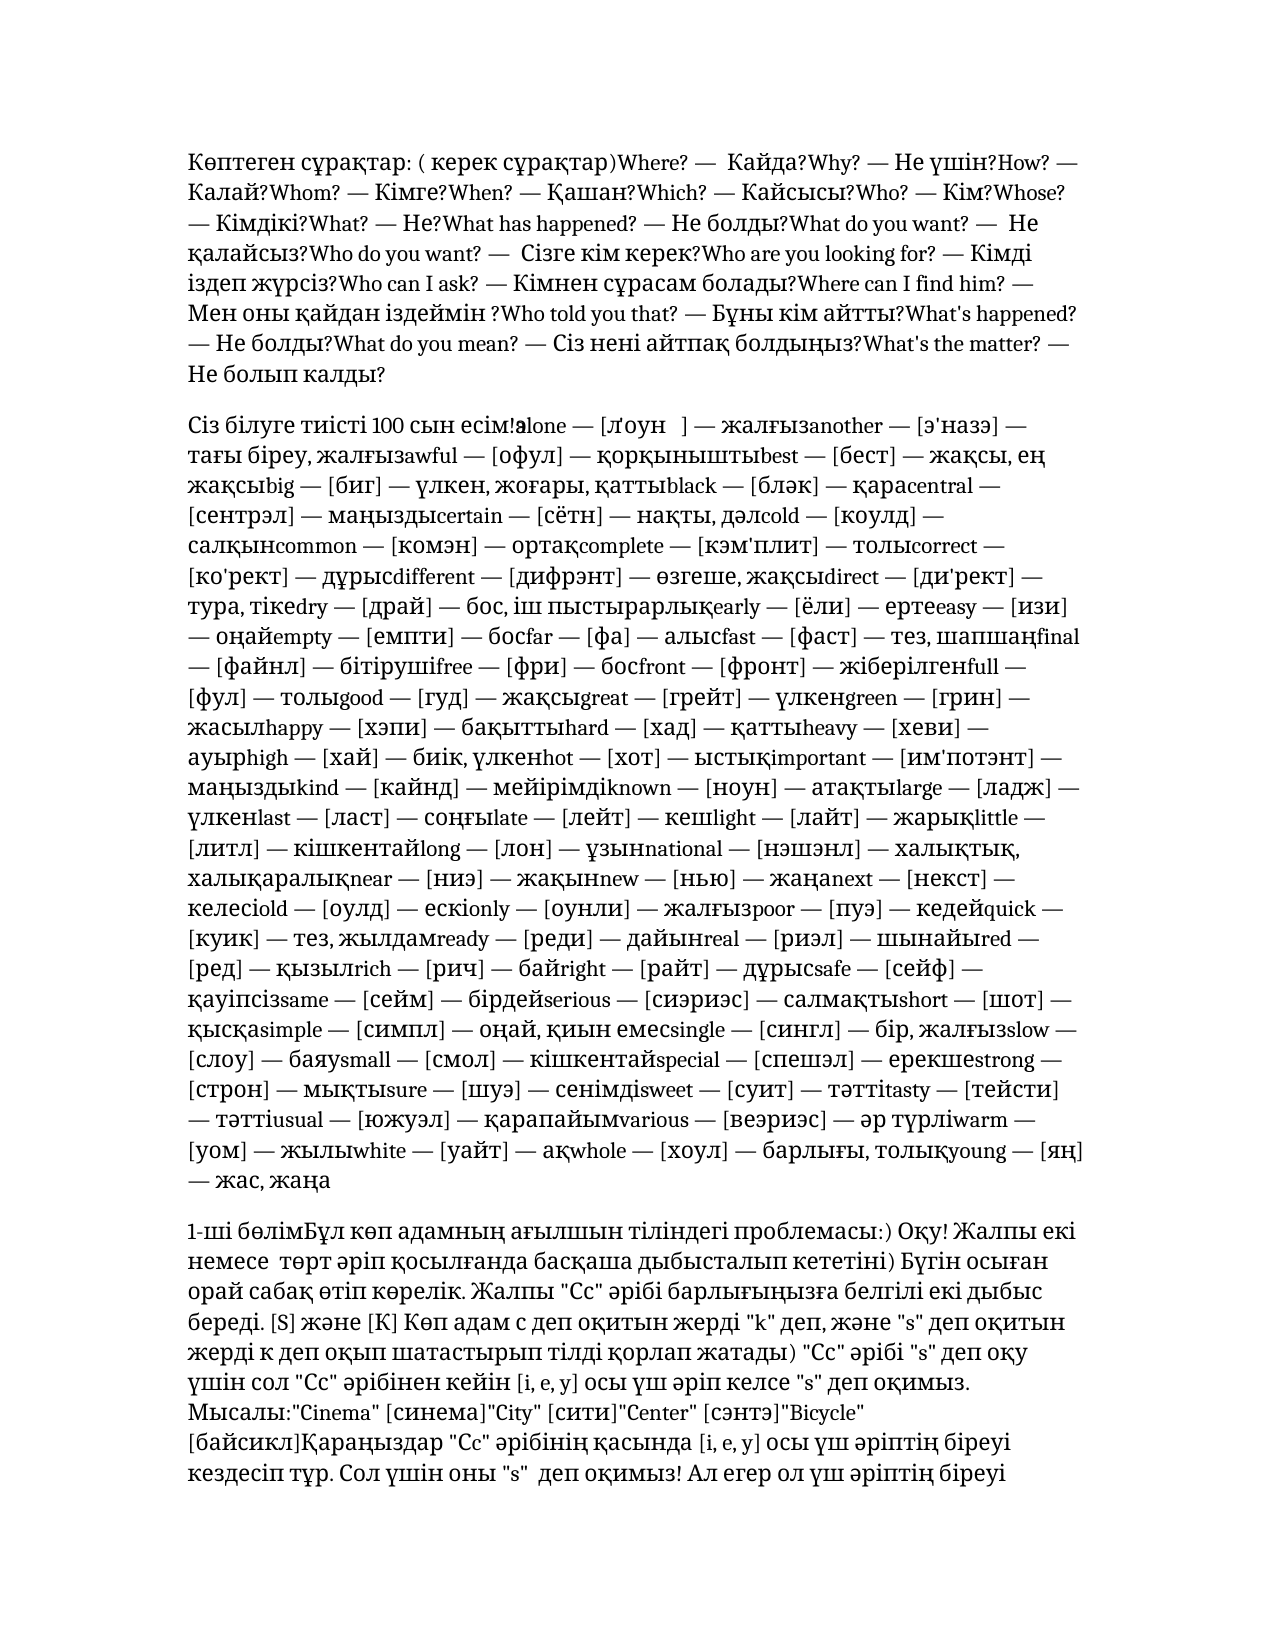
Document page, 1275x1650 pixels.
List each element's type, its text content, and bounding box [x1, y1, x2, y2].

text Көптеген сұрақтар: ( керек сұрақтар)Where? — Кайда?Why? — Не үшін?How? — Калай?Whom? — Кімге?When? — Қашан?Which? — Кайсысы?Who? — Кім?Whose? — Кімдікі?What? — Не?What has happened? — Не болды?What do you want? — Не қалайсыз?Who do you want? — Сізге кім керек?Who are you looking for? — Кімді іздеп жүрсіз?Who can I ask? — Кімнен сұрасам болады?Where can I find him? — Мен оны қайдан іздеймін ?Who told you that? — Бұны кім айтты?What's happened? — Не болды?What do you mean? — Сіз нені айтпақ болдыңыз?What's the matter? — Не болып калды? [187, 150, 1087, 388]
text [187, 1219, 1087, 1487]
text Сіз білуге тиісті 100 сын есім!📌📌📌alone — [э'лоун] — жалғызanother — [э'назэ] — тағы біреу, жалғызawful — [офул] — қорқыныштыbest — [бест] — жақсы, ең жақсыbig — [биг] — үлкен, жоғары, қаттыblack — [блəк] — қараcentral — [сентрэл] — маңыздыcertain — [сётн] — нақты, дәлcold — [коулд] — салқынcommon — [комэн] — ортақcomplete — [кэм'плит] — толыcorrect — [ко'рект] — дұрысdifferent — [дифрэнт] — өзгеше, жақсыdirect — [ди'рект] — тура, тікеdry — [драй] — бос, іш пыстырарлықearly — [ёли] — ертеeasy — [изи] — оңайempty — [емпти] — босfar — [фа] — алысfast — [фаст] — тез, шапшаңfinal — [файнл] — бітірушіfree — [фри] — босfront — [фронт] — жіберілгенfull — [фул] — толыgood — [гуд] — жақсыgreat — [грейт] — үлкенgreen — [грин] — жасылhappy — [хэпи] — бақыттыhard — [хад] — қаттыheavy — [хеви] — ауырhigh — [хай] — биік, үлкенhot — [хот] — ыстықimportant — [им'потэнт] — маңыздыkind — [кайнд] — мейірімдіknown — [ноун] — атақтыlarge — [ладж] — үлкенlast — [ласт] — соңғыlate — [лейт] — кешlight — [лайт] — жарықlittle — [литл] — кішкентайlong — [лон] — ұзынnational — [нэшэнл] — халықтық, халықаралықnear — [ниэ] — жақынnew — [нью] — жаңаnext — [некст] — келесіold — [оулд] — ескіonly — [оунли] — жалғызpoor — [пуэ] — кедейquick — [куик] — тез, жылдамready — [реди] — дайынreal — [риэл] — шынайыred — [ред] — қызылrich — [рич] — байright — [райт] — дұрысsafe — [сейф] — қауіпсізsame — [сейм] — бірдейserious — [сиэриэс] — салмақтыshort — [шот] — қысқаsimple — [симпл] — оңай, қиын емесsingle — [сингл] — бір, жалғызslow — [слоу] — баяуsmall — [смол] — кішкентайspecial — [спешэл] — ерекшеstrong — [строн] — мықтыsure — [шуэ] — сенімдіsweet — [суит] — тәттіtasty — [тейсти] — тәттіusual — [южуэл] — қарапайымvarious — [веэриэс] — әр түрліwarm — [уом] — жылыwhite — [уайт] — ақwhole — [хоул] — барлығы, толықyoung — [яң] — жас, жаңа [187, 412, 1087, 1194]
